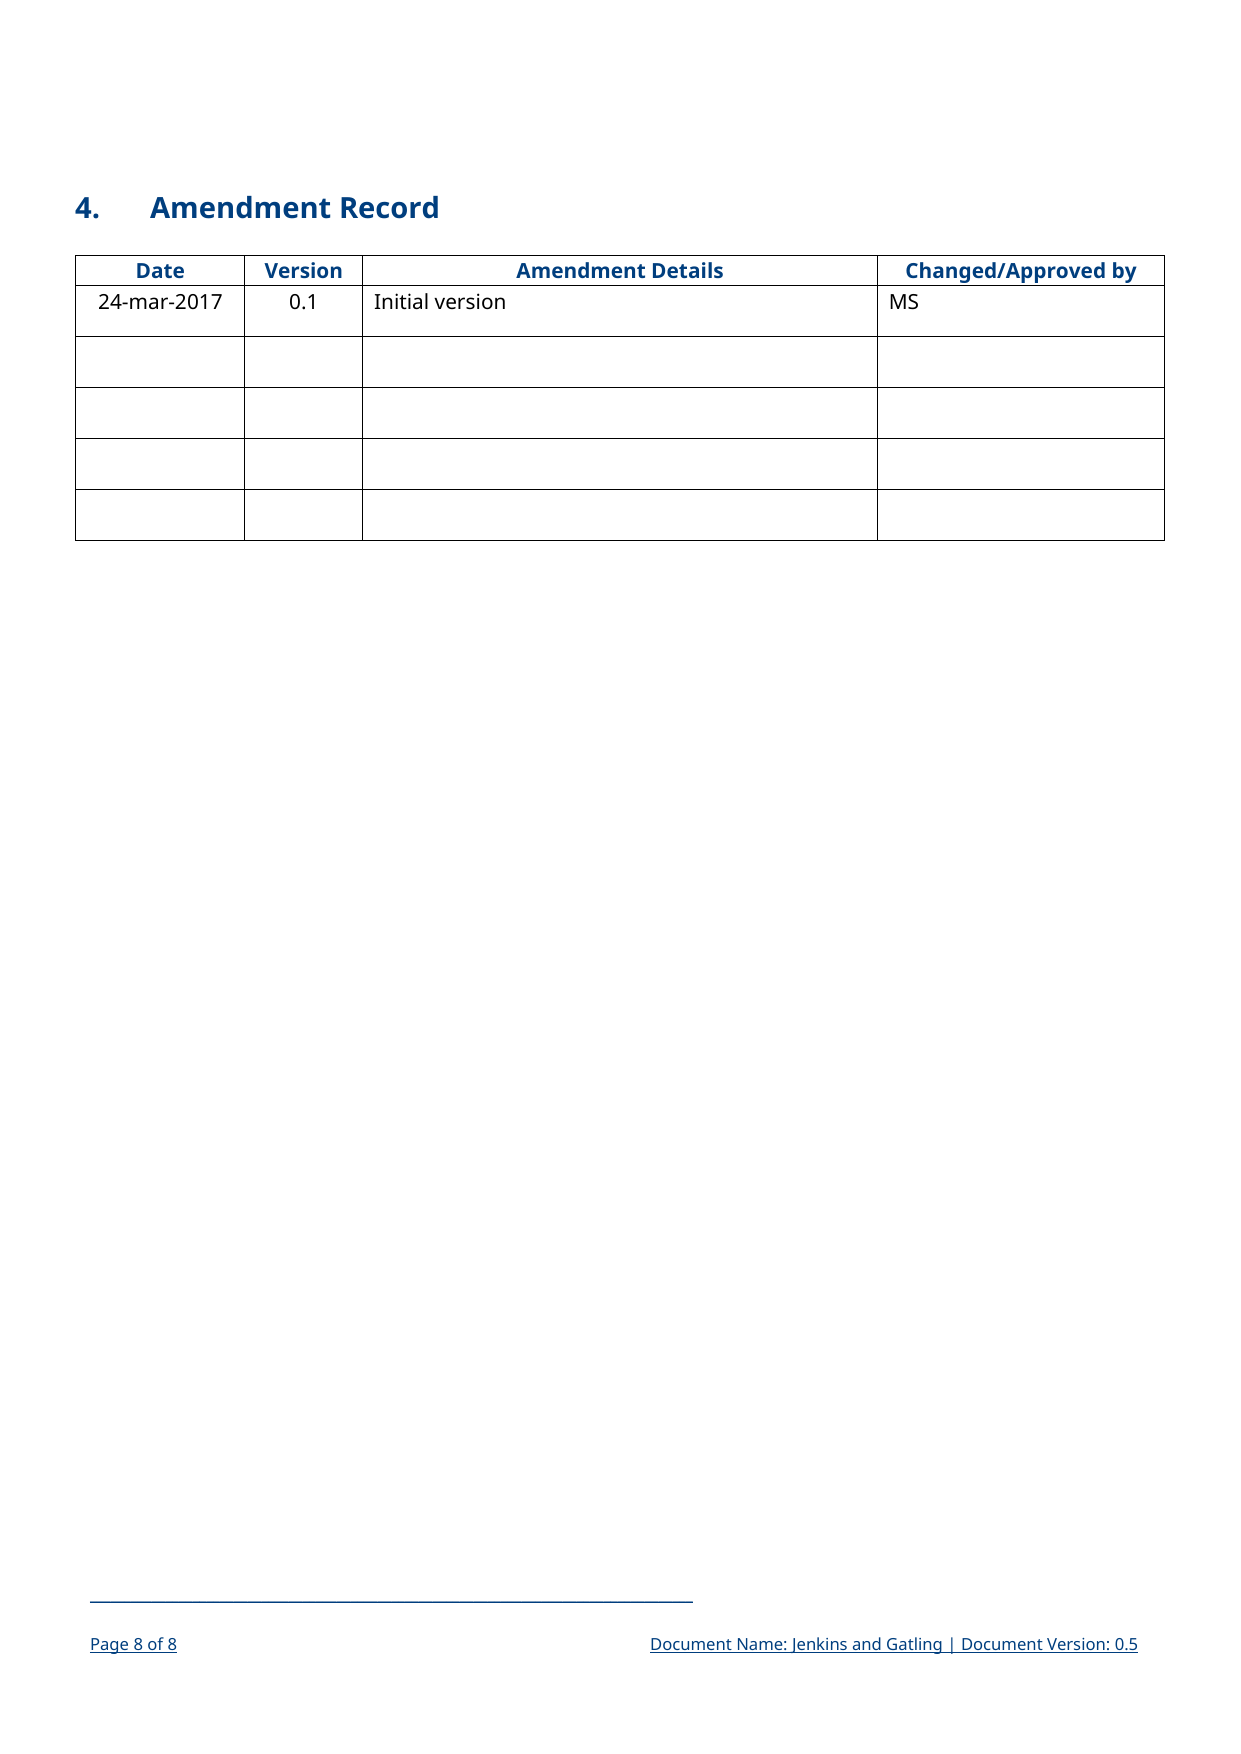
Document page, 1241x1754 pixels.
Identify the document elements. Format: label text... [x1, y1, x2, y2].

table_cell MS [878, 286, 1164, 336]
table_cell [245, 337, 362, 387]
table_cell [76, 439, 244, 489]
table_cell [245, 490, 362, 540]
table_cell [245, 388, 362, 438]
table_cell 0.1 [245, 286, 362, 336]
table_cell [76, 388, 244, 438]
table_header Version [245, 256, 362, 285]
table_cell [245, 439, 362, 489]
table_cell 24-mar-2017 [76, 286, 244, 336]
table_cell [76, 490, 244, 540]
subtitle Amendment Record [75, 187, 1165, 227]
table_cell [878, 388, 1164, 438]
table_cell [878, 439, 1164, 489]
table_cell [363, 337, 877, 387]
table_header Date [76, 256, 244, 285]
table_cell [76, 337, 244, 387]
table_cell [878, 490, 1164, 540]
table_cell [363, 490, 877, 540]
table_cell [363, 439, 877, 489]
table_cell Initial version [363, 286, 877, 336]
table_header Amendment Details [363, 256, 877, 285]
table_header Changed/Approved by [878, 256, 1164, 285]
table_cell [363, 388, 877, 438]
table_cell [878, 337, 1164, 387]
